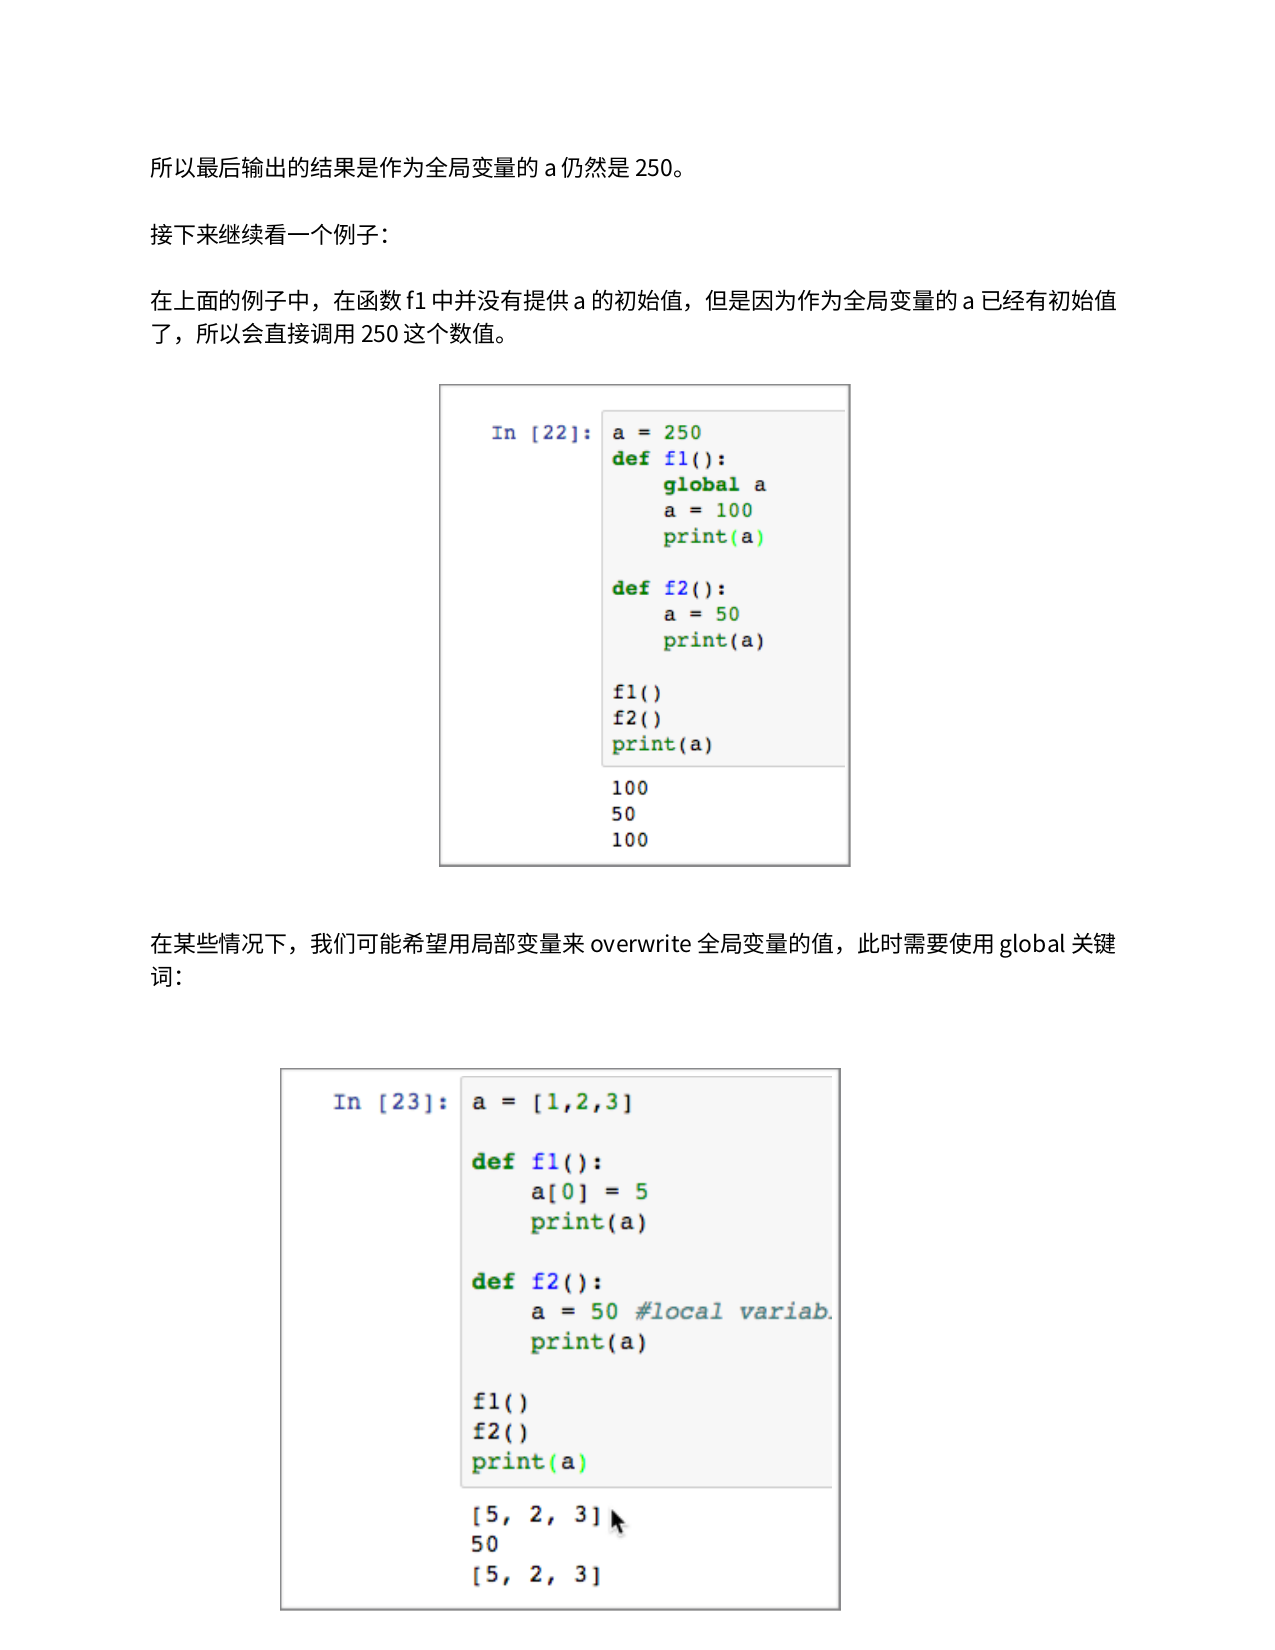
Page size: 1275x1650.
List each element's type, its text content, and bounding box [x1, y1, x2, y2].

picture [439, 384, 853, 867]
text 所以最后输出的结果是作为全局变量的a仍然是250。 [150, 150, 1125, 183]
text 在上面的例子中，在函数f1中并没有提供a的初始值，但是因为作为全局变量的a已经有初始值了，所以会直接调用250这个数值。 [150, 283, 1125, 349]
text 在某些情况下，我们可能希望用局部变量来overwrite全局变量的值，此时需要使用global关键词： [150, 925, 1125, 992]
text 接下来继续看一个例子： [150, 216, 1125, 250]
picture [280, 1068, 841, 1613]
